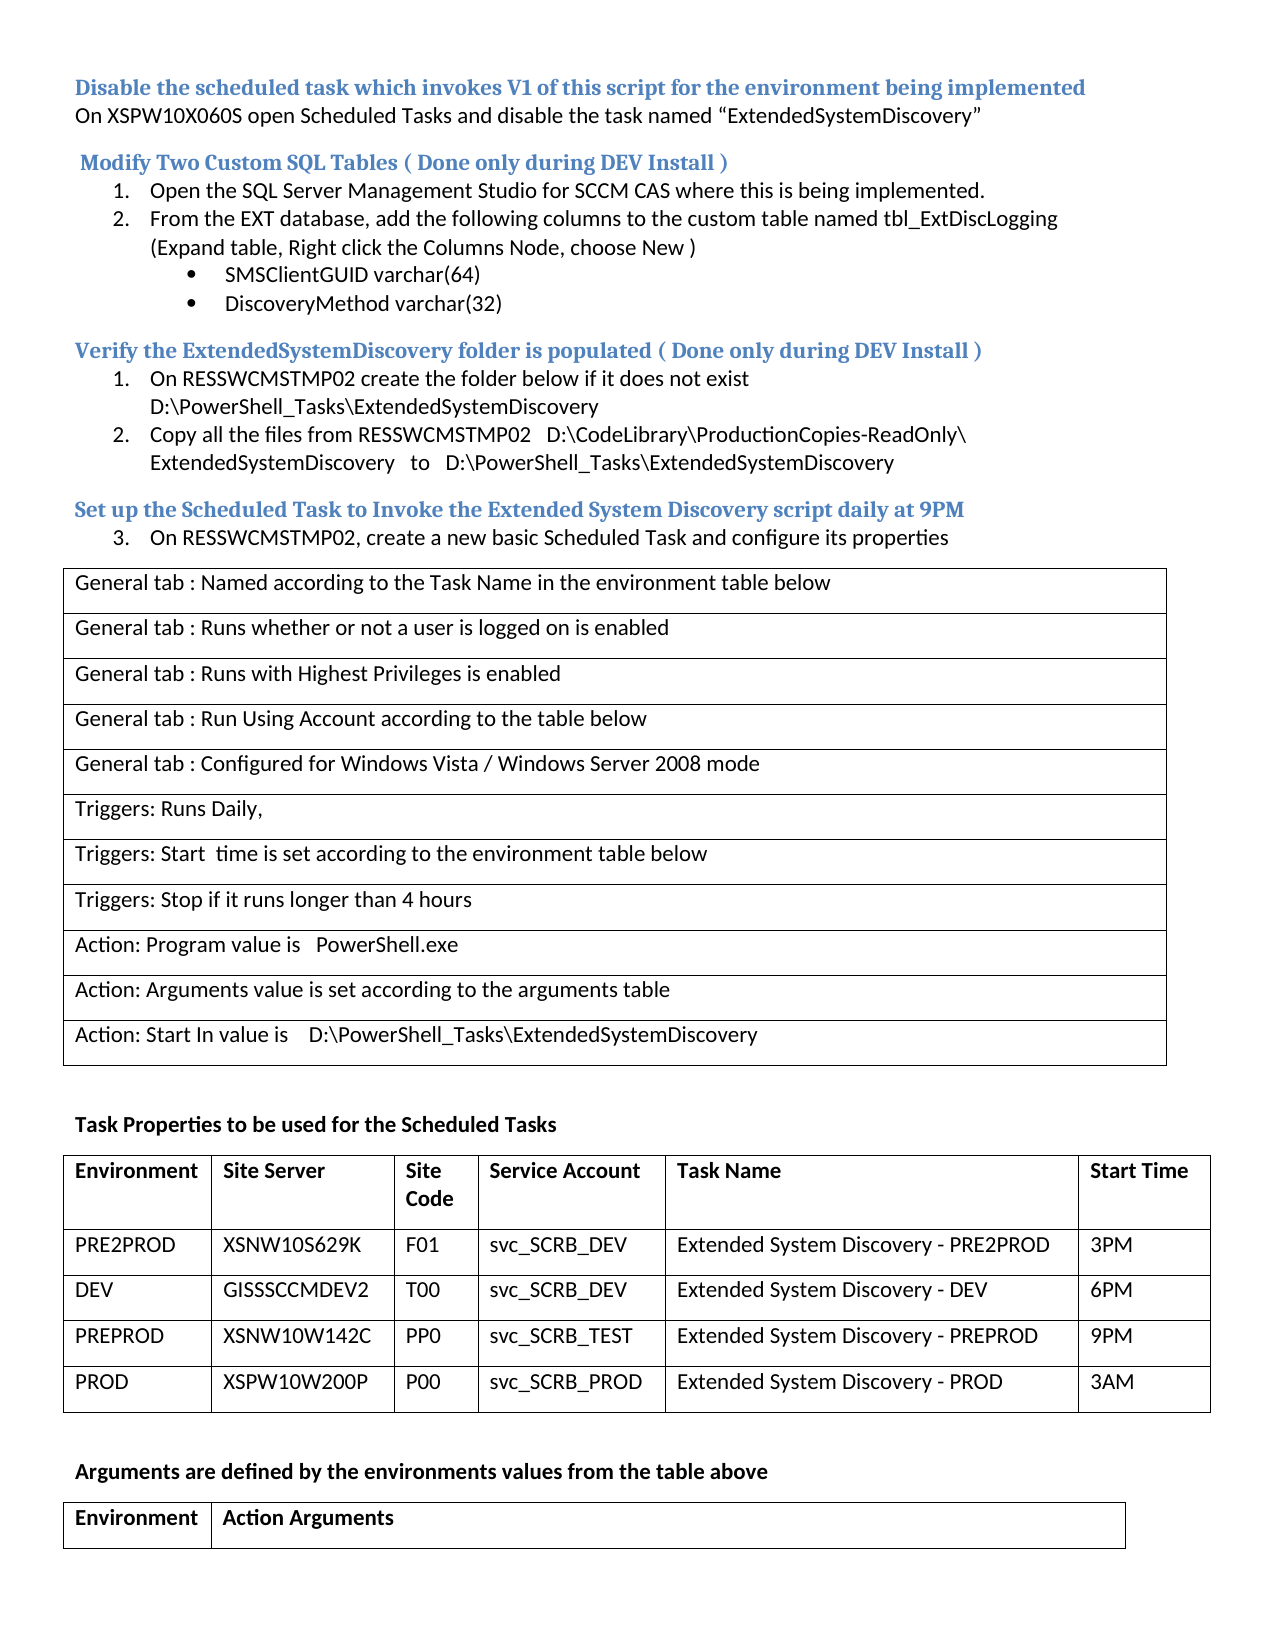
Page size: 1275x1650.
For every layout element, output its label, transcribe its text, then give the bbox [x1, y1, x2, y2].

table_cell PRE2PROD [64, 1230, 211, 1274]
table_header Start Time [1079, 1156, 1210, 1229]
text Arguments are defined by the environments values from the table above [75, 1457, 1200, 1485]
list From the EXT database, add the following columns to the custom table named tbl_ExtDiscLogging (Expand table, Right click the Columns Node, choose New ) [112, 204, 1200, 261]
table_cell General tab : Configured for Windows Vista / Windows Server 2008 mode [64, 750, 1166, 794]
table_cell PROD [64, 1367, 211, 1412]
table_cell Triggers: Runs Daily, [64, 795, 1166, 839]
table_cell 3AM [1079, 1367, 1210, 1412]
table_cell Triggers: Stop if it runs longer than 4 hours [64, 885, 1166, 929]
list On RESSWCMSTMP02 create the folder below if it does not exist D:\PowerShell_Tasks\ExtendedSystemDiscovery [112, 364, 1200, 420]
table_cell svc_SCRB_TEST [479, 1321, 665, 1366]
table_cell Extended System Discovery - PREPROD [666, 1321, 1078, 1366]
table_cell GISSSCCMDEV2 [212, 1276, 394, 1320]
table_header Environment [64, 1503, 211, 1548]
table_cell Action: Program value is PowerShell.exe [64, 931, 1166, 975]
list Open the SQL Server Management Studio for SCCM CAS where this is being implemented. [112, 177, 1200, 204]
subtitle Modify Two Custom SQL Tables ( Done only during DEV Install ) [75, 150, 1200, 177]
table_cell General tab : Runs whether or not a user is logged on is enabled [64, 614, 1166, 658]
table_header Site Code [395, 1156, 478, 1229]
table_cell svc_SCRB_DEV [479, 1276, 665, 1320]
table_cell General tab : Run Using Account according to the table below [64, 705, 1166, 749]
table_cell XSNW10W142C [212, 1321, 394, 1366]
list On RESSWCMSTMP02, create a new basic Scheduled Task and configure its properties [112, 523, 1200, 551]
table_cell PP0 [395, 1321, 478, 1366]
table_header Service Account [479, 1156, 665, 1229]
subtitle Verify the ExtendedSystemDiscovery folder is populated ( Done only during DEV Install ) [75, 337, 1200, 364]
subtitle Disable the scheduled task which invokes V1 of this script for the environment being implemented [75, 75, 1200, 101]
table_cell 3PM [1079, 1230, 1210, 1274]
list SMSClientGUID varchar(64) [187, 261, 1200, 289]
table_cell 9PM [1079, 1321, 1210, 1366]
table_cell XSNW10S629K [212, 1230, 394, 1274]
list Copy all the files from RESSWCMSTMP02 D:\CodeLibrary\ProductionCopies-ReadOnly\ExtendedSystemDiscovery to D:\PowerShell_Tasks\ExtendedSystemDiscovery [112, 420, 1200, 476]
table_cell F01 [395, 1230, 478, 1274]
table_cell 6PM [1079, 1276, 1210, 1320]
subtitle Set up the Scheduled Task to Invoke the Extended System Discovery script daily at 9PM [75, 497, 1200, 523]
table_cell XSPW10W200P [212, 1367, 394, 1412]
table_cell PREPROD [64, 1321, 211, 1366]
table_cell P00 [395, 1367, 478, 1412]
table_header Environment [64, 1156, 211, 1229]
table_cell Action: Arguments value is set according to the arguments table [64, 976, 1166, 1020]
table_cell Triggers: Start time is set according to the environment table below [64, 840, 1166, 884]
table_cell Extended System Discovery - PROD [666, 1367, 1078, 1412]
table_header Action Arguments [212, 1503, 1125, 1548]
table_cell Action: Start In value is D:\PowerShell_Tasks\ExtendedSystemDiscovery [64, 1021, 1166, 1065]
table_cell Extended System Discovery - PRE2PROD [666, 1230, 1078, 1274]
table_cell General tab : Runs with Highest Privileges is enabled [64, 659, 1166, 703]
table_cell Extended System Discovery - DEV [666, 1276, 1078, 1320]
table_cell DEV [64, 1276, 211, 1320]
text On XSPW10X060S open Scheduled Tasks and disable the task named “ExtendedSystemDiscovery” [75, 101, 1200, 129]
table_cell svc_SCRB_PROD [479, 1367, 665, 1412]
table_cell T00 [395, 1276, 478, 1320]
text Task Properties to be used for the Scheduled Tasks [75, 1110, 1200, 1138]
table_header Site Server [212, 1156, 394, 1229]
table_cell svc_SCRB_DEV [479, 1230, 665, 1274]
table_header Task Name [666, 1156, 1078, 1229]
list DiscoveryMethod varchar(32) [187, 289, 1200, 317]
table_header General tab : Named according to the Task Name in the environment table below [64, 569, 1166, 613]
